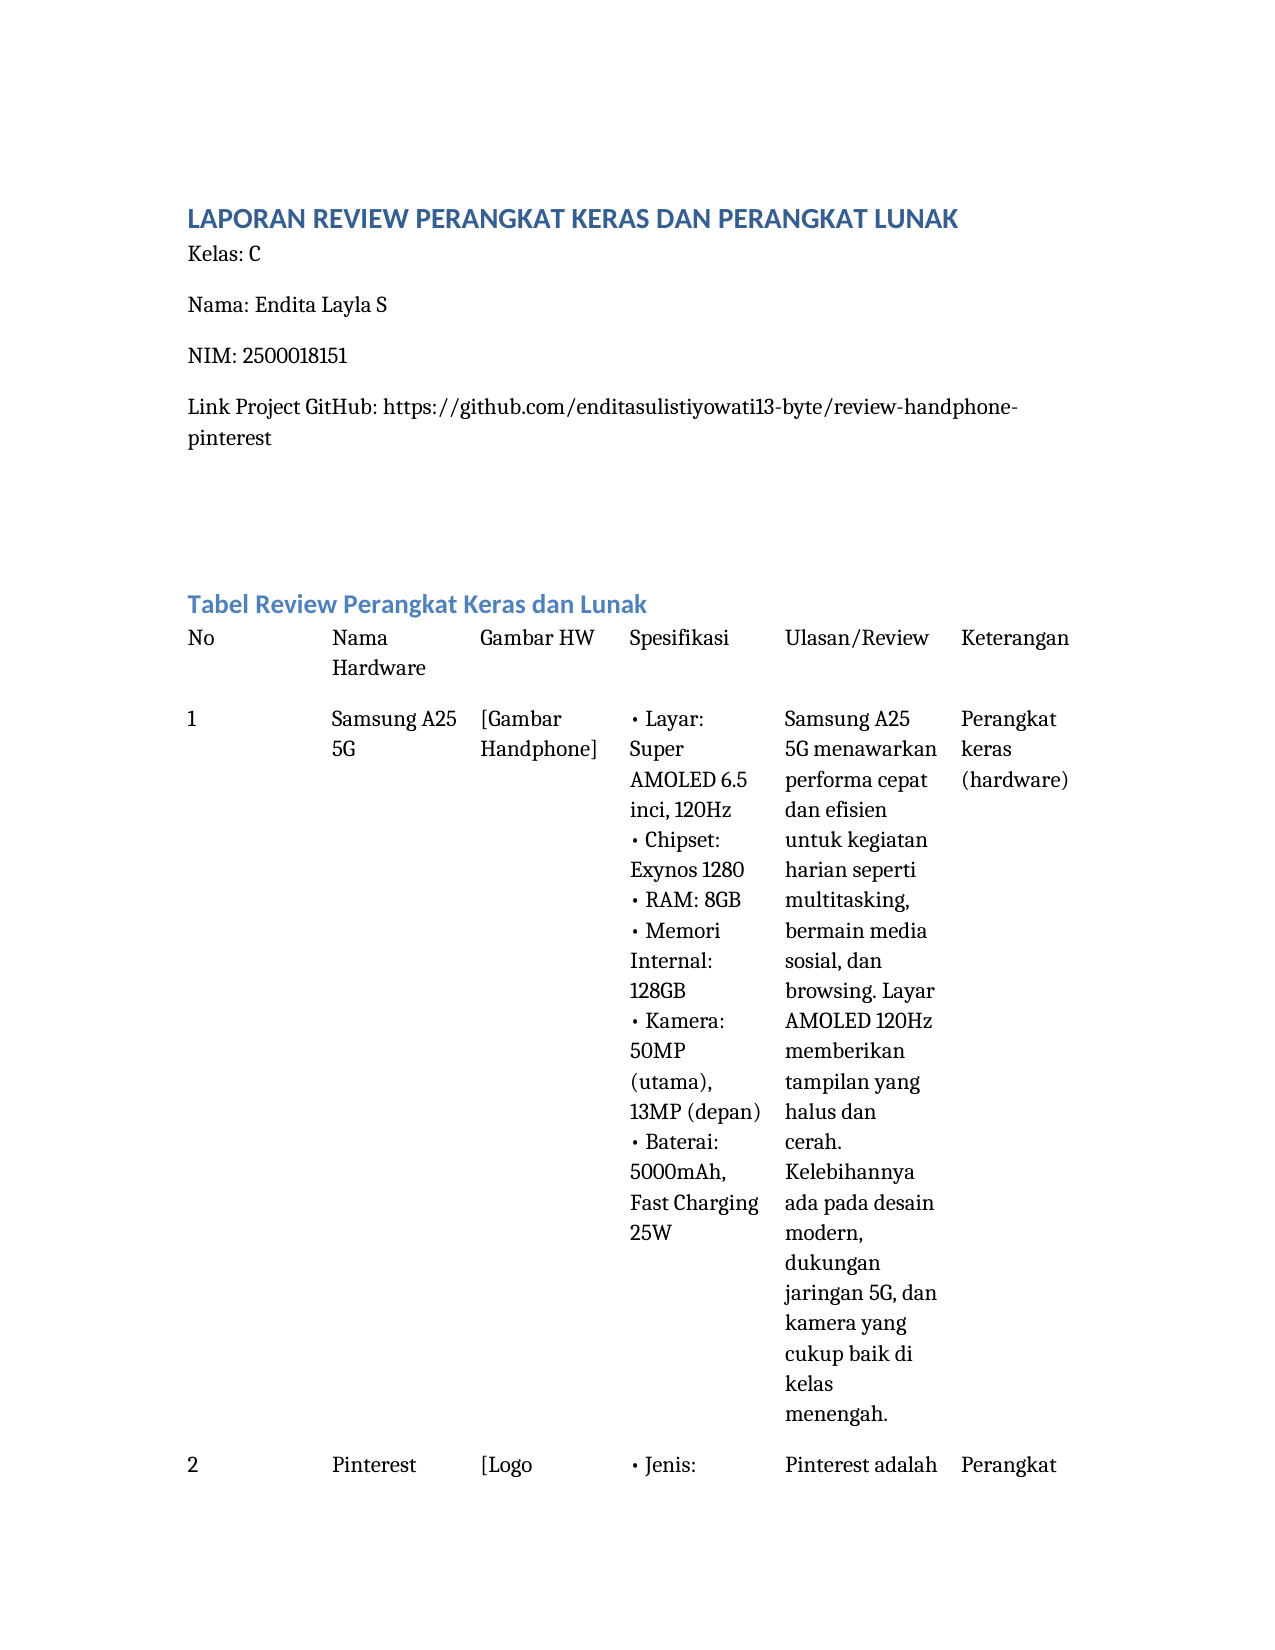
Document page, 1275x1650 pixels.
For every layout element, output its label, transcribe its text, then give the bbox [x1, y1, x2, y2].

table_header Nama Hardware [321, 625, 469, 706]
text Link Project GitHub: https://github.com/enditasulistiyowati13-byte/review-handphone-pinterest [187, 394, 1087, 451]
table_cell [Gambar Handphone] [469, 706, 619, 1452]
table_cell Samsung A25 5G menawarkan performa cepat dan efisien untuk kegiatan harian seperti multitasking, bermain media sosial, dan browsing. Layar AMOLED 120Hz memberikan tampilan yang halus dan cerah. Kelebihannya ada pada desain modern, dukungan jaringan 5G, dan kamera yang cukup baik di kelas menengah. [774, 706, 949, 1452]
table_cell 1 [176, 706, 321, 1452]
table_header Ulasan/Review [774, 625, 949, 706]
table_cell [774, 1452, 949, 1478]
table_header Keterangan [950, 625, 1099, 706]
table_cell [950, 1452, 1099, 1478]
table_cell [619, 1452, 774, 1478]
table_header No [176, 625, 321, 706]
table_cell Pinterest [321, 1452, 469, 1478]
text NIM: 2500018151 [187, 343, 1087, 369]
subtitle LAPORAN REVIEW PERANGKAT KERAS DAN PERANGKAT LUNAK [187, 200, 1087, 236]
table_cell Samsung A25 5G [321, 706, 469, 1452]
table_cell • Layar: Super AMOLED 6.5 inci, 120Hz • Chipset: Exynos 1280 • RAM: 8GB • Memori Internal: 128GB • Kamera: 50MP (utama), 13MP (depan) • Baterai: 5000mAh, Fast Charging 25W [619, 706, 774, 1452]
subtitle Tabel Review Perangkat Keras dan Lunak [187, 587, 1087, 620]
table_header Spesifikasi [619, 625, 774, 706]
table_cell [Logo Pinterest] [469, 1452, 619, 1478]
table_cell 2 [176, 1452, 321, 1478]
table_cell Perangkat keras (hardware) [950, 706, 1099, 1452]
table_header Gambar HW [469, 625, 619, 706]
text Nama: Endita Layla S [187, 292, 1087, 318]
text Kelas: C [187, 241, 1087, 267]
